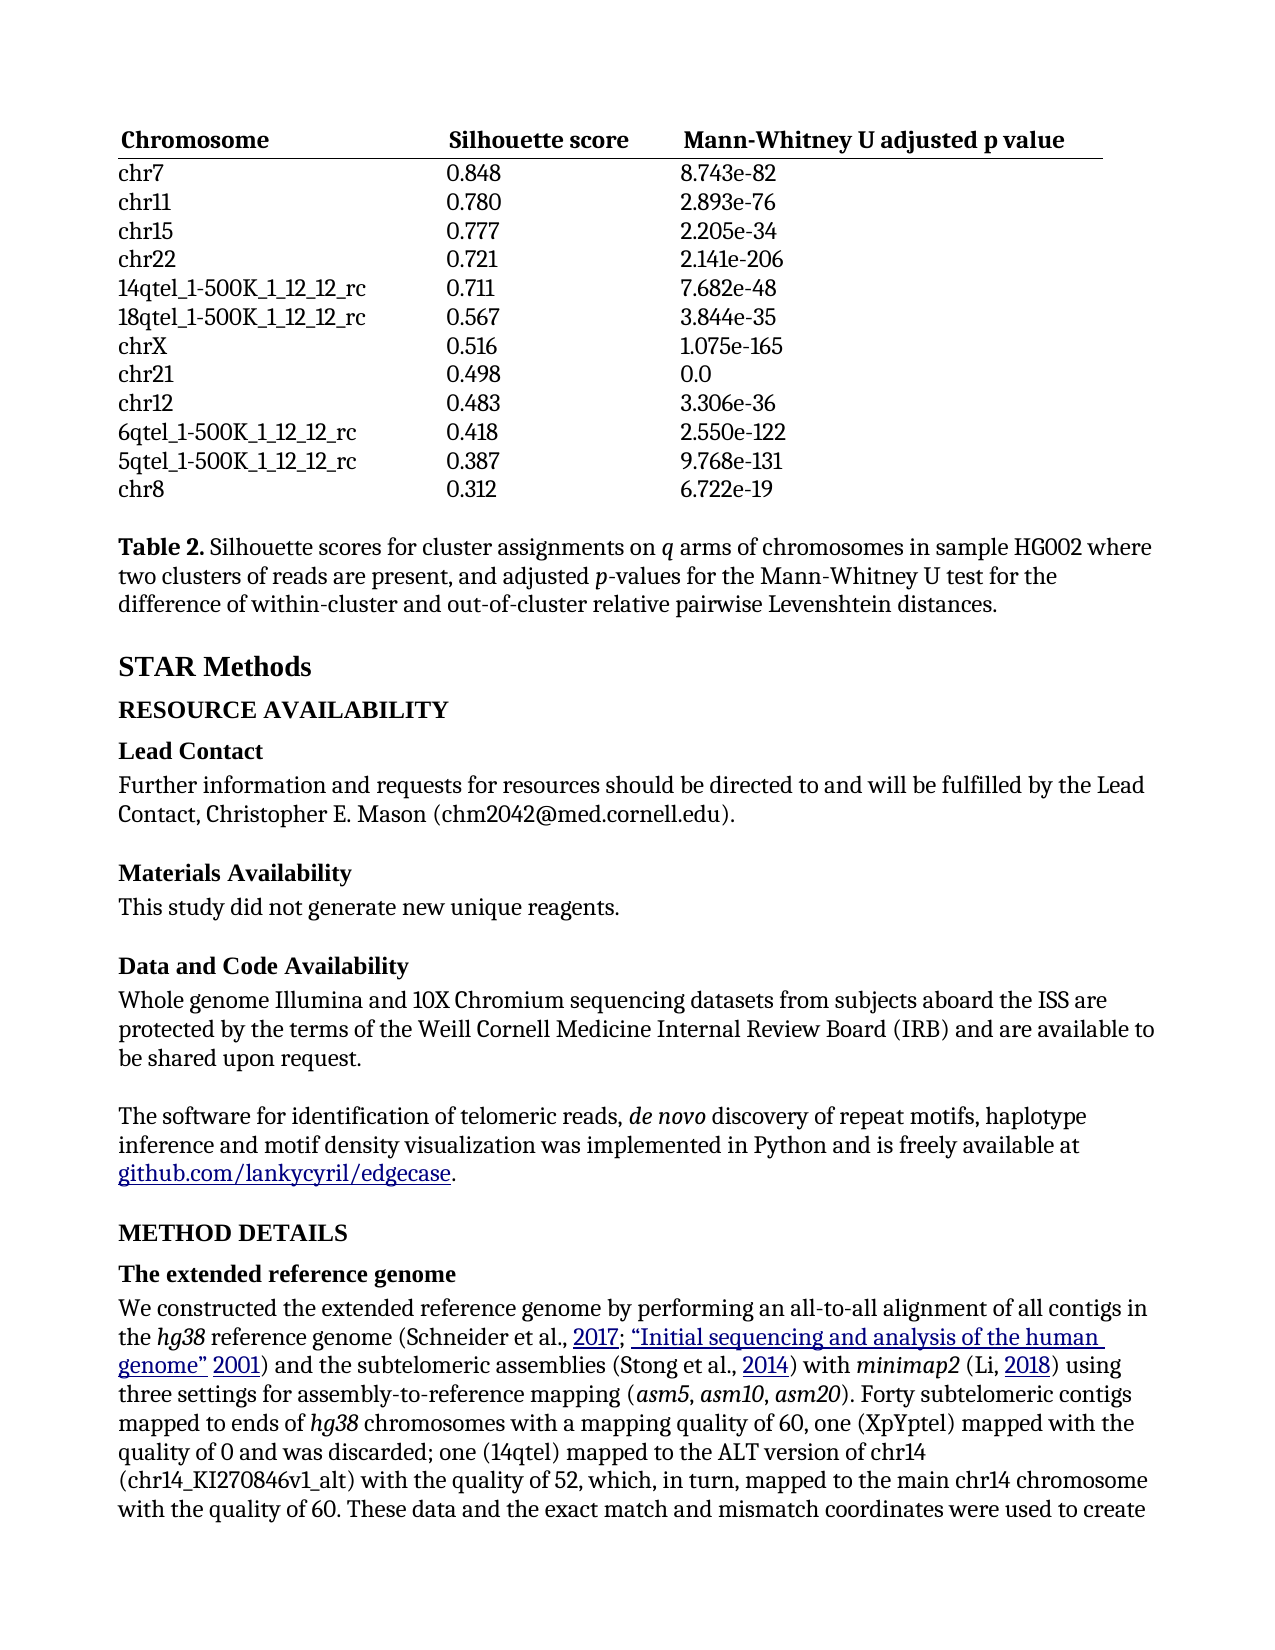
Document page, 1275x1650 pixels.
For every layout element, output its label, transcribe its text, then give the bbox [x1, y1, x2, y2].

table_cell chr12 [118, 389, 446, 418]
table_cell 0.721 [446, 245, 680, 274]
table_cell 0.387 [446, 447, 680, 475]
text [118, 1294, 1156, 1524]
table_cell chr21 [118, 360, 446, 389]
table_cell 0.418 [446, 418, 680, 447]
table_cell 0.483 [446, 389, 680, 418]
table_cell 2.141e-206 [680, 245, 1102, 274]
table_cell 2.550e-122 [680, 418, 1102, 447]
text Whole genome Illumina and 10X Chromium sequencing datasets from subjects aboard the ISS are protected by the terms of the Weill Cornell Medicine Internal Review Board (IRB) and are available to be shared upon request. [118, 986, 1156, 1072]
table_cell 9.768e-131 [680, 447, 1102, 475]
table_cell 0.848 [446, 159, 680, 188]
table_cell 0.312 [446, 475, 680, 504]
table_cell 7.682e-48 [680, 274, 1102, 303]
table_cell 0.567 [446, 303, 680, 332]
text This study did not generate new unique reagents. [118, 893, 1156, 922]
table_cell chr22 [118, 245, 446, 274]
table_cell 8.743e-82 [680, 159, 1102, 188]
subtitle Materials Availability [118, 858, 1156, 887]
table_cell 3.306e-36 [680, 389, 1102, 418]
table_cell 0.777 [446, 217, 680, 245]
table_cell 2.893e-76 [680, 188, 1102, 217]
table_cell 6qtel_1-500K_1_12_12_rc [118, 418, 446, 447]
table_cell 0.711 [446, 274, 680, 303]
table_header Silhouette score [446, 123, 680, 158]
table_cell 0.498 [446, 360, 680, 389]
table_cell 2.205e-34 [680, 217, 1102, 245]
table_cell chr7 [118, 159, 446, 188]
subtitle RESOURCE AVAILABILITY [118, 695, 1156, 723]
table_cell 3.844e-35 [680, 303, 1102, 332]
table_cell 1.075e-165 [680, 332, 1102, 360]
table_header Mann-Whitney U adjusted p value [680, 123, 1102, 158]
subtitle The extended reference genome [118, 1259, 1156, 1288]
subtitle Lead Contact [118, 736, 1156, 765]
text The software for identification of telomeric reads, de novo discovery of repeat motifs, haplotype inference and motif density visualization was implemented in Python and is freely available at github.com/lankycyril/edgecase. [118, 1102, 1156, 1188]
text Table 2. Silhouette scores for cluster assignments on q arms of chromosomes in sample HG002 where two clusters of reads are present, and adjusted p-values for the Mann-Whitney U test for the difference of within-cluster and out-of-cluster relative pairwise Levenshtein distances. [118, 533, 1156, 619]
table_cell 5qtel_1-500K_1_12_12_rc [118, 447, 446, 475]
subtitle METHOD DETAILS [118, 1218, 1156, 1246]
table_cell chr11 [118, 188, 446, 217]
subtitle Data and Code Availability [118, 951, 1156, 980]
table_cell 0.0 [680, 360, 1102, 389]
text Further information and requests for resources should be directed to and will be fulfilled by the Lead Contact, Christopher E. Mason (chm2042@med.cornell.edu). [118, 771, 1156, 828]
subtitle STAR Methods [118, 649, 1156, 682]
table_header Chromosome [118, 123, 446, 158]
table_cell 18qtel_1-500K_1_12_12_rc [118, 303, 446, 332]
table_cell chrX [118, 332, 446, 360]
table_cell chr8 [118, 475, 446, 504]
table_cell 0.780 [446, 188, 680, 217]
table_cell 0.516 [446, 332, 680, 360]
table_cell 14qtel_1-500K_1_12_12_rc [118, 274, 446, 303]
table_cell chr15 [118, 217, 446, 245]
table_cell 6.722e-19 [680, 475, 1102, 504]
